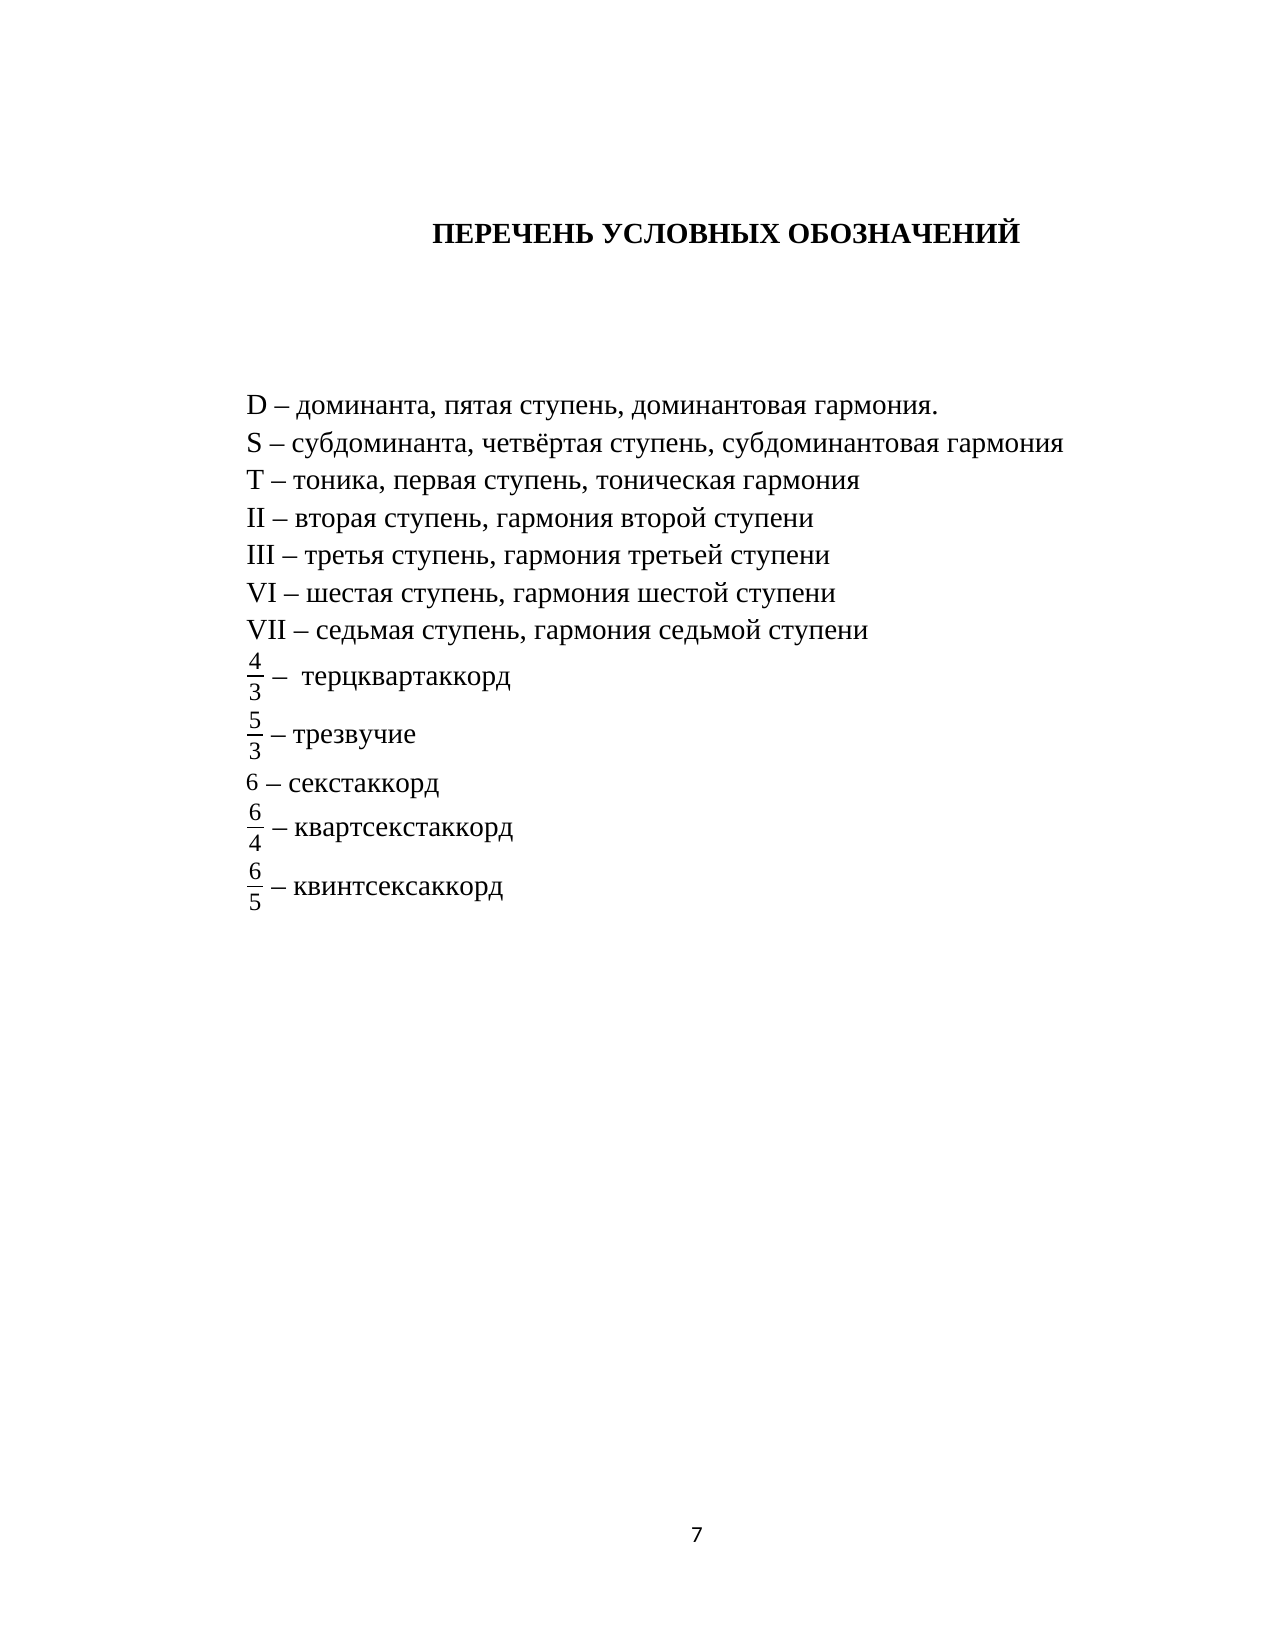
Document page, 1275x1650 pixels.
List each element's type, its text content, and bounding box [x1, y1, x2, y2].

text VII – седьмая ступень, гармония седьмой ступени [177, 610, 1216, 647]
subtitle ПЕРЕЧЕНЬ УСЛОВНЫХ ОБОЗНАЧЕНИЙ [177, 214, 1216, 251]
text S – субдоминанта, четвёртая ступень, субдоминантовая гармония [177, 422, 1216, 460]
text D – доминанта, пятая ступень, доминантовая гармония. [177, 385, 1216, 422]
text VI – шестая ступень, гармония шестой ступени [177, 572, 1216, 610]
text – квартсекстаккорд [177, 799, 1216, 858]
text T – тоника, первая ступень, тоническая гармония [177, 460, 1216, 497]
text – квинтсексаккорд [177, 858, 1216, 917]
text III – третья ступень, гармония третьей ступени [177, 535, 1216, 572]
text – секстаккорд [177, 765, 1216, 799]
text II – вторая ступень, гармония второй ступени [177, 497, 1216, 535]
text – терцквартаккорд [177, 647, 1216, 706]
text – трезвучие [177, 706, 1216, 765]
